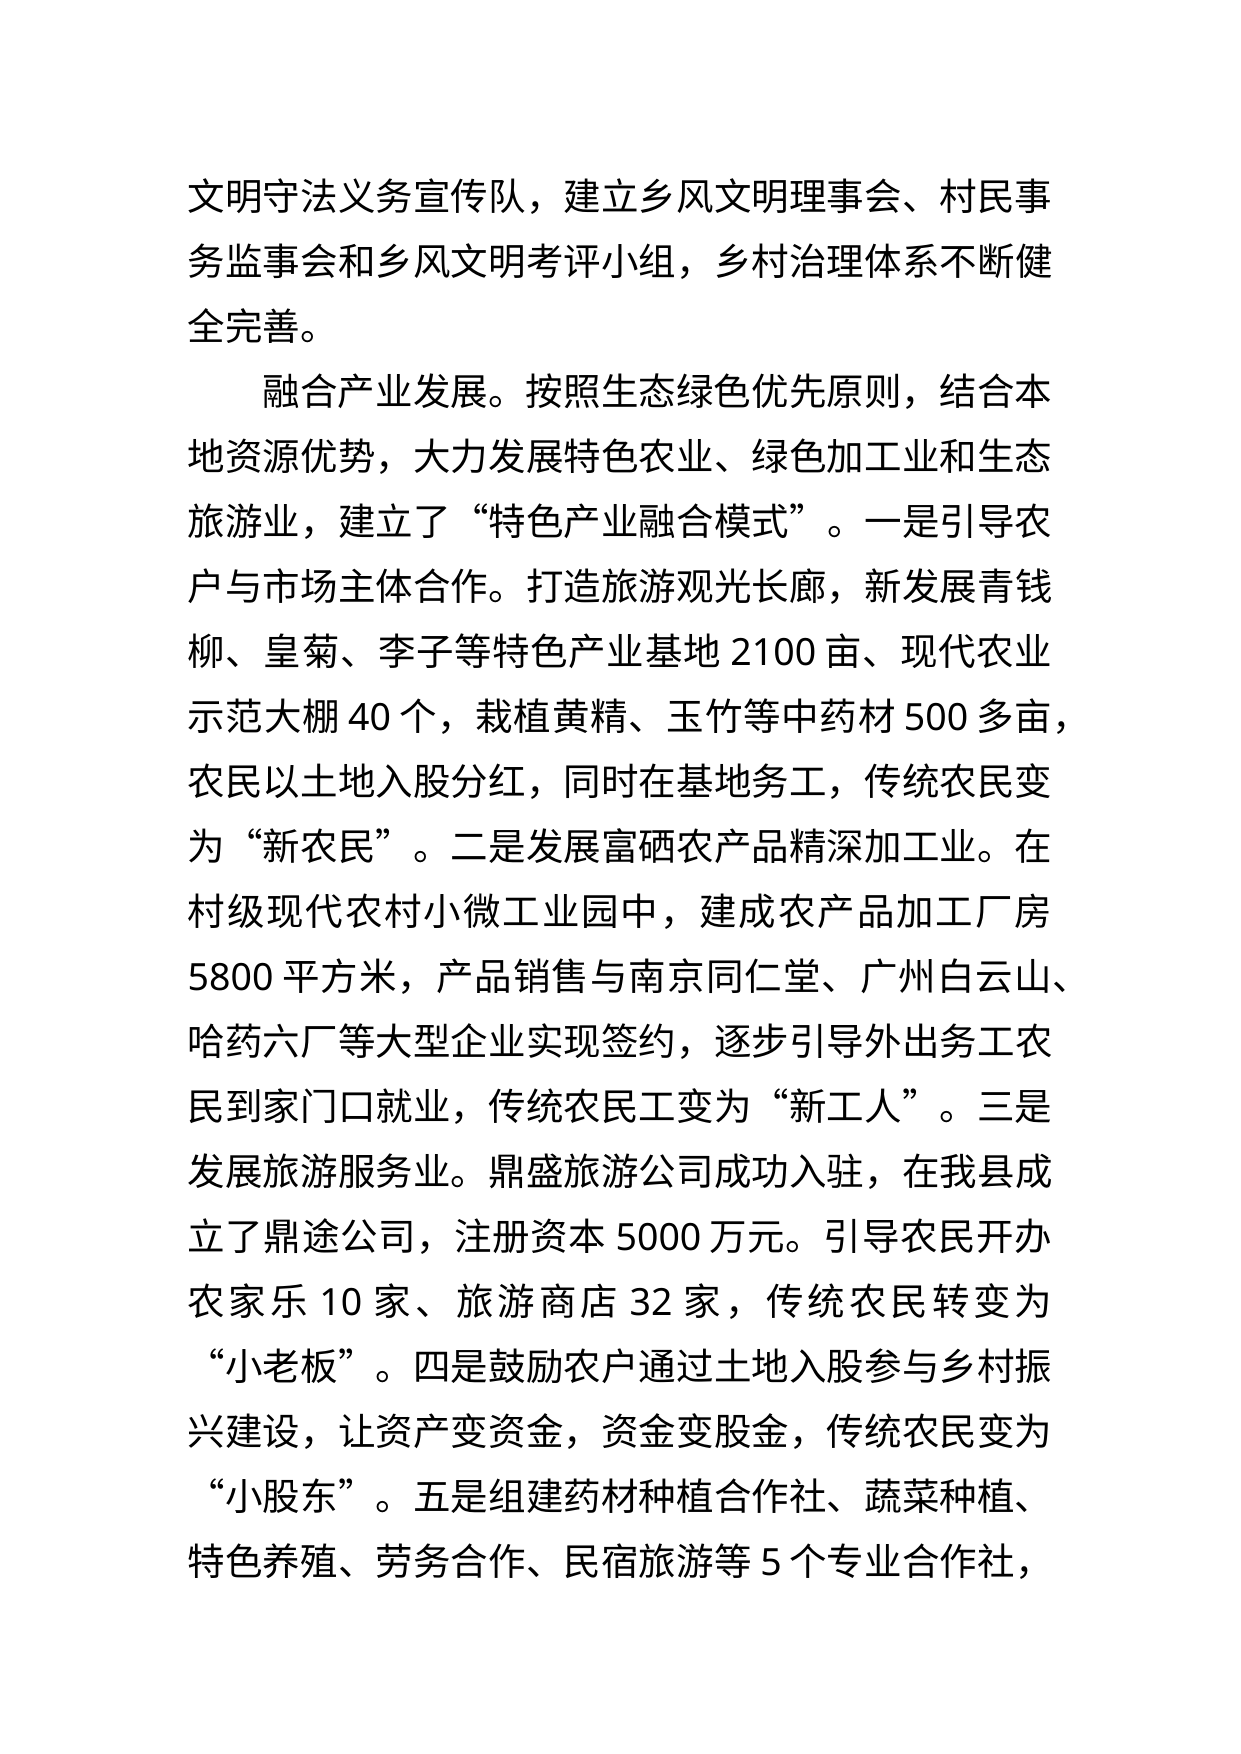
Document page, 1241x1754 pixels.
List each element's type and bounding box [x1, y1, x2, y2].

text [187, 162, 1053, 357]
text [187, 357, 1053, 1592]
